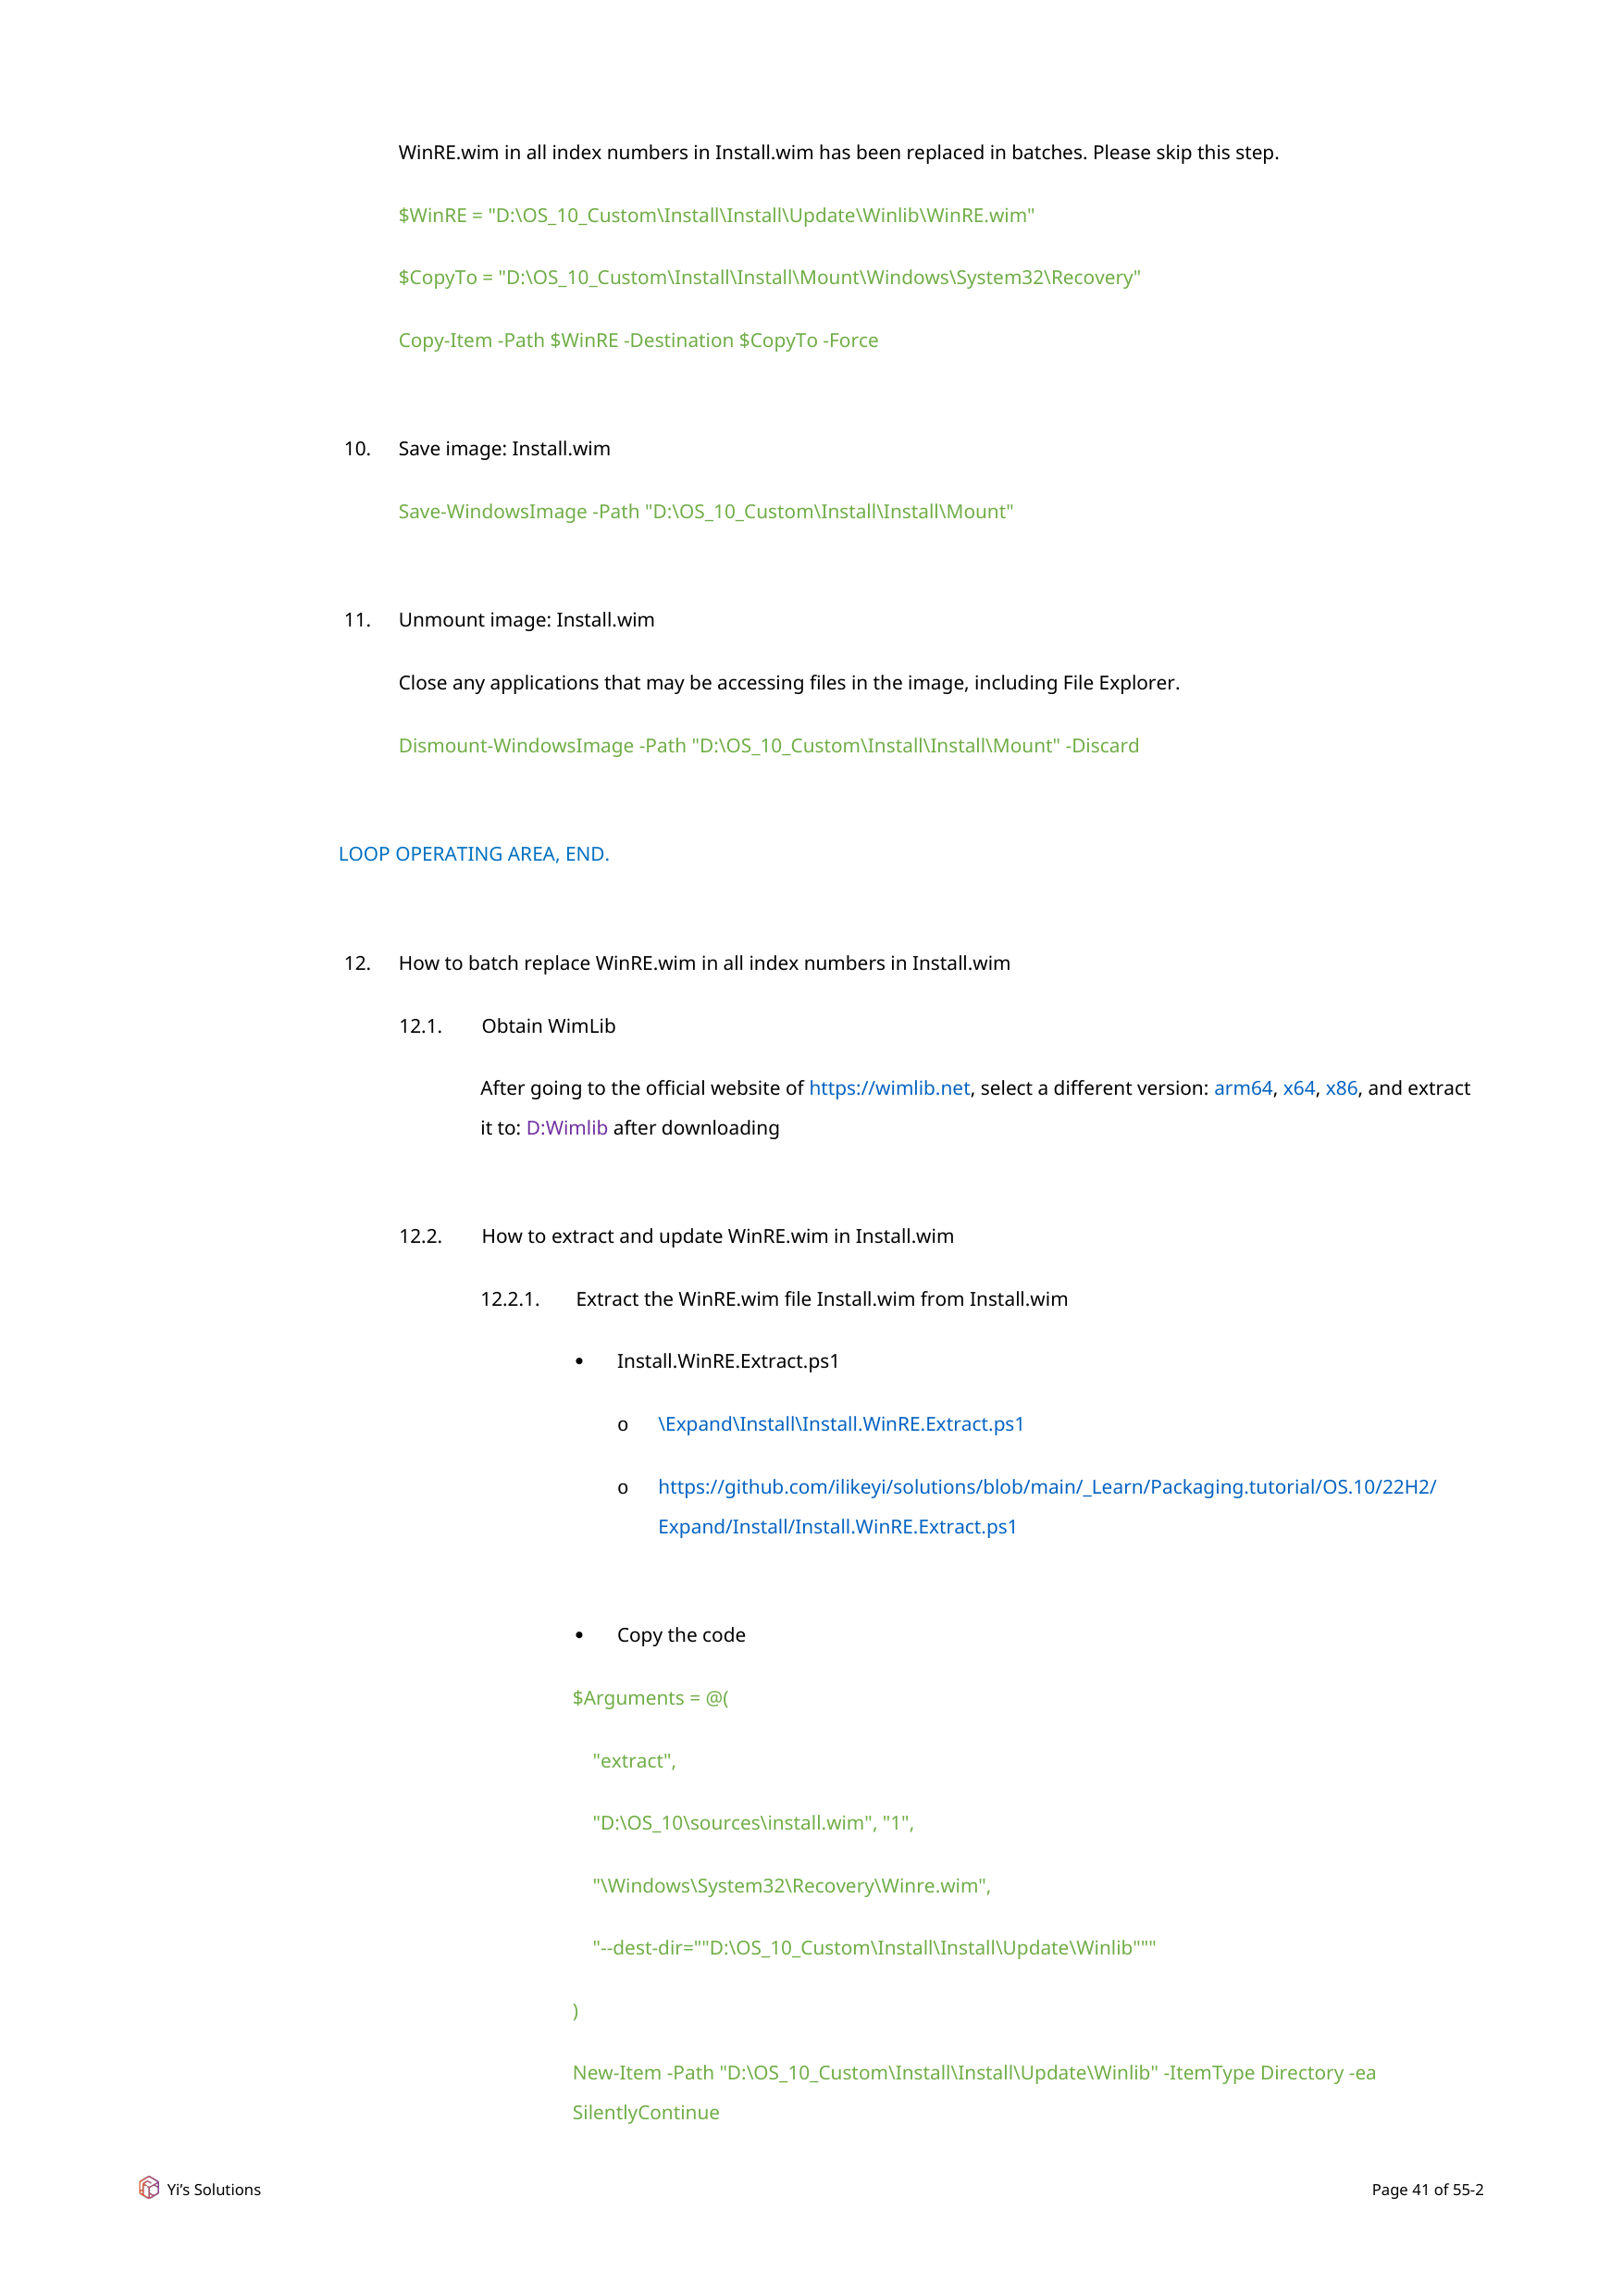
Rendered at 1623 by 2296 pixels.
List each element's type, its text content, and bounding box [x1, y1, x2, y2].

text Save-WindowsImage -Path "D:\OS_10_Custom\Install\Install\Mount" [399, 498, 1484, 524]
list "extract", [573, 1747, 1484, 1773]
subtitle Unmount image: Install.wim [344, 607, 1484, 633]
list After going to the official website of https://wimlib.net, select a different version: arm64, x64, x86, and extract it to: D:Wimlib after downloading [480, 1074, 1484, 1140]
text Dismount-WindowsImage -Path "D:\OS_10_Custom\Install\Install\Mount" -Discard [399, 732, 1484, 758]
subtitle Extract the WinRE.wim file Install.wim from Install.wim [480, 1285, 1484, 1311]
text WinRE.wim in all index numbers in Install.wim has been replaced in batches. Please skip this step. [399, 139, 1484, 165]
subtitle Obtain WimLib [399, 1012, 1484, 1038]
list ) [573, 1997, 1484, 2023]
text Copy-Item -Path $WinRE -Destination $CopyTo -Force [399, 327, 1484, 353]
text Close any applications that may be accessing files in the image, including File Explorer. [399, 669, 1484, 696]
list "D:\OS_10\sources\install.wim", "1", [573, 1809, 1484, 1836]
list Copy the code [576, 1621, 1484, 1648]
picture [139, 2176, 159, 2199]
list "--dest-dir=""D:\OS_10_Custom\Install\Install\Update\Winlib""" [573, 1934, 1484, 1961]
subtitle Save image: Install.wim [344, 435, 1484, 462]
text $WinRE = "D:\OS_10_Custom\Install\Install\Update\Winlib\WinRE.wim" [399, 202, 1484, 228]
list "\Windows\System32\Recovery\Winre.wim", [573, 1872, 1484, 1898]
subtitle How to batch replace WinRE.wim in all index numbers in Install.wim [344, 949, 1484, 975]
list New-Item -Path "D:\OS_10_Custom\Install\Install\Update\Winlib" -ItemType Directory -ea SilentlyContinue [573, 2060, 1484, 2126]
list \Expand\Install\Install.WinRE.Extract.ps1 [617, 1410, 1484, 1437]
subtitle How to extract and update WinRE.wim in Install.wim [399, 1222, 1484, 1249]
text LOOP OPERATING AREA, END. [339, 840, 1484, 867]
list https://github.com/ilikeyi/solutions/blob/main/_Learn/Packaging.tutorial/OS.10/22H2/Expand/Install/Install.WinRE.Extract.ps1 [617, 1473, 1484, 1539]
list $Arguments = @( [573, 1684, 1484, 1710]
text $CopyTo = "D:\OS_10_Custom\Install\Install\Mount\Windows\System32\Recovery" [399, 264, 1484, 291]
list Install.WinRE.Extract.ps1 [576, 1348, 1484, 1374]
